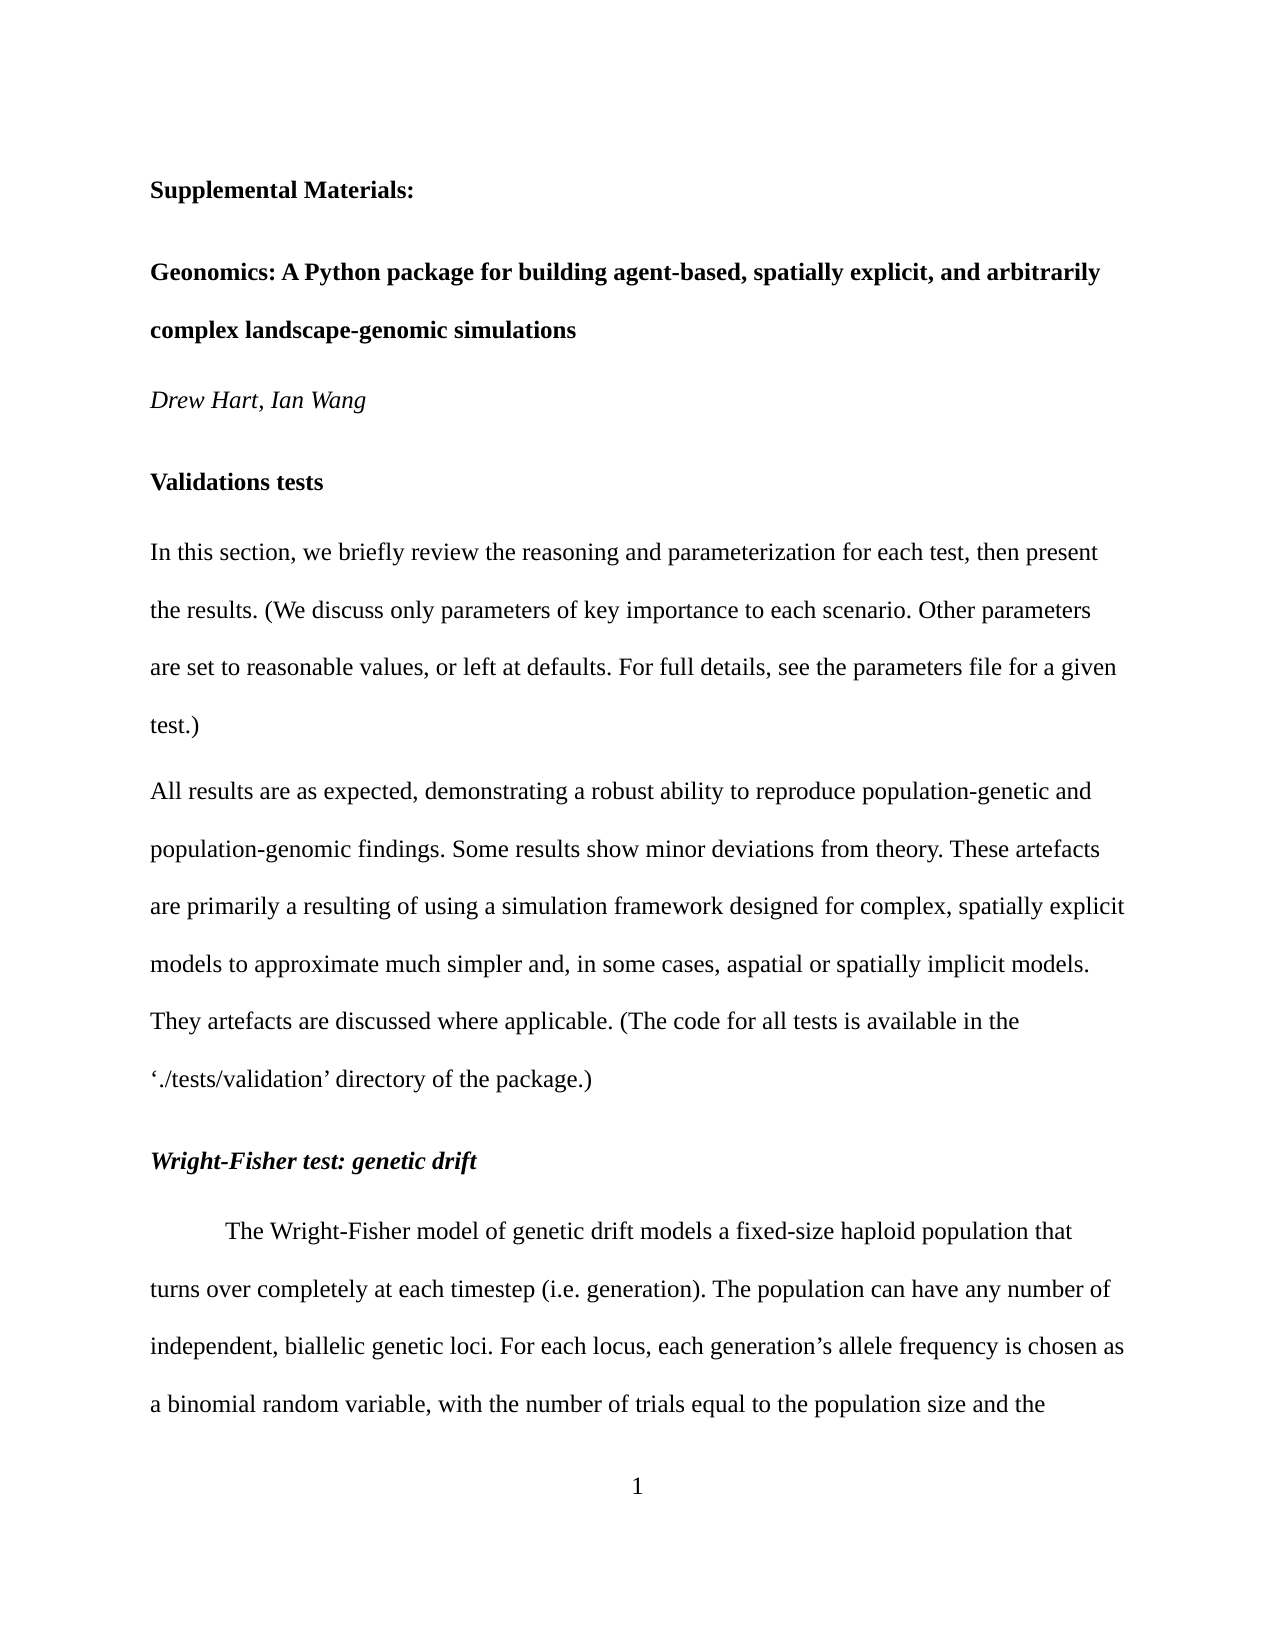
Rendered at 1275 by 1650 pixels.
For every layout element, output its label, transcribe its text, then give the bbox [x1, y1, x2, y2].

text All results are as expected, demonstrating a robust ability to reproduce population-genetic and population-genomic findings. Some results show minor deviations from theory. These artefacts are primarily a resulting of using a simulation framework designed for complex, spatially explicit models to approximate much simpler and, in some cases, aspatial or spatially implicit models. They artefacts are discussed where applicable. (The code for all tests is available in the ‘./tests/validation’ directory of the package.) [150, 776, 1125, 1093]
subtitle Validations tests [150, 467, 1125, 496]
text In this section, we briefly review the reasoning and parameterization for each test, then present the results. (We discuss only parameters of key importance to each scenario. Other parameters are set to reasonable values, or left at defaults. For full details, see the parameters file for a given test.) [150, 537, 1125, 739]
subtitle Supplemental Materials: [150, 175, 1125, 204]
text Drew Hart, Ian Wang [150, 385, 1125, 414]
subtitle Wright-Fisher test: genetic drift [150, 1146, 1125, 1175]
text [150, 1216, 1125, 1418]
subtitle Geonomics: A Python package for building agent-based, spatially explicit, and arbitrarily complex landscape-genomic simulations [150, 257, 1125, 344]
